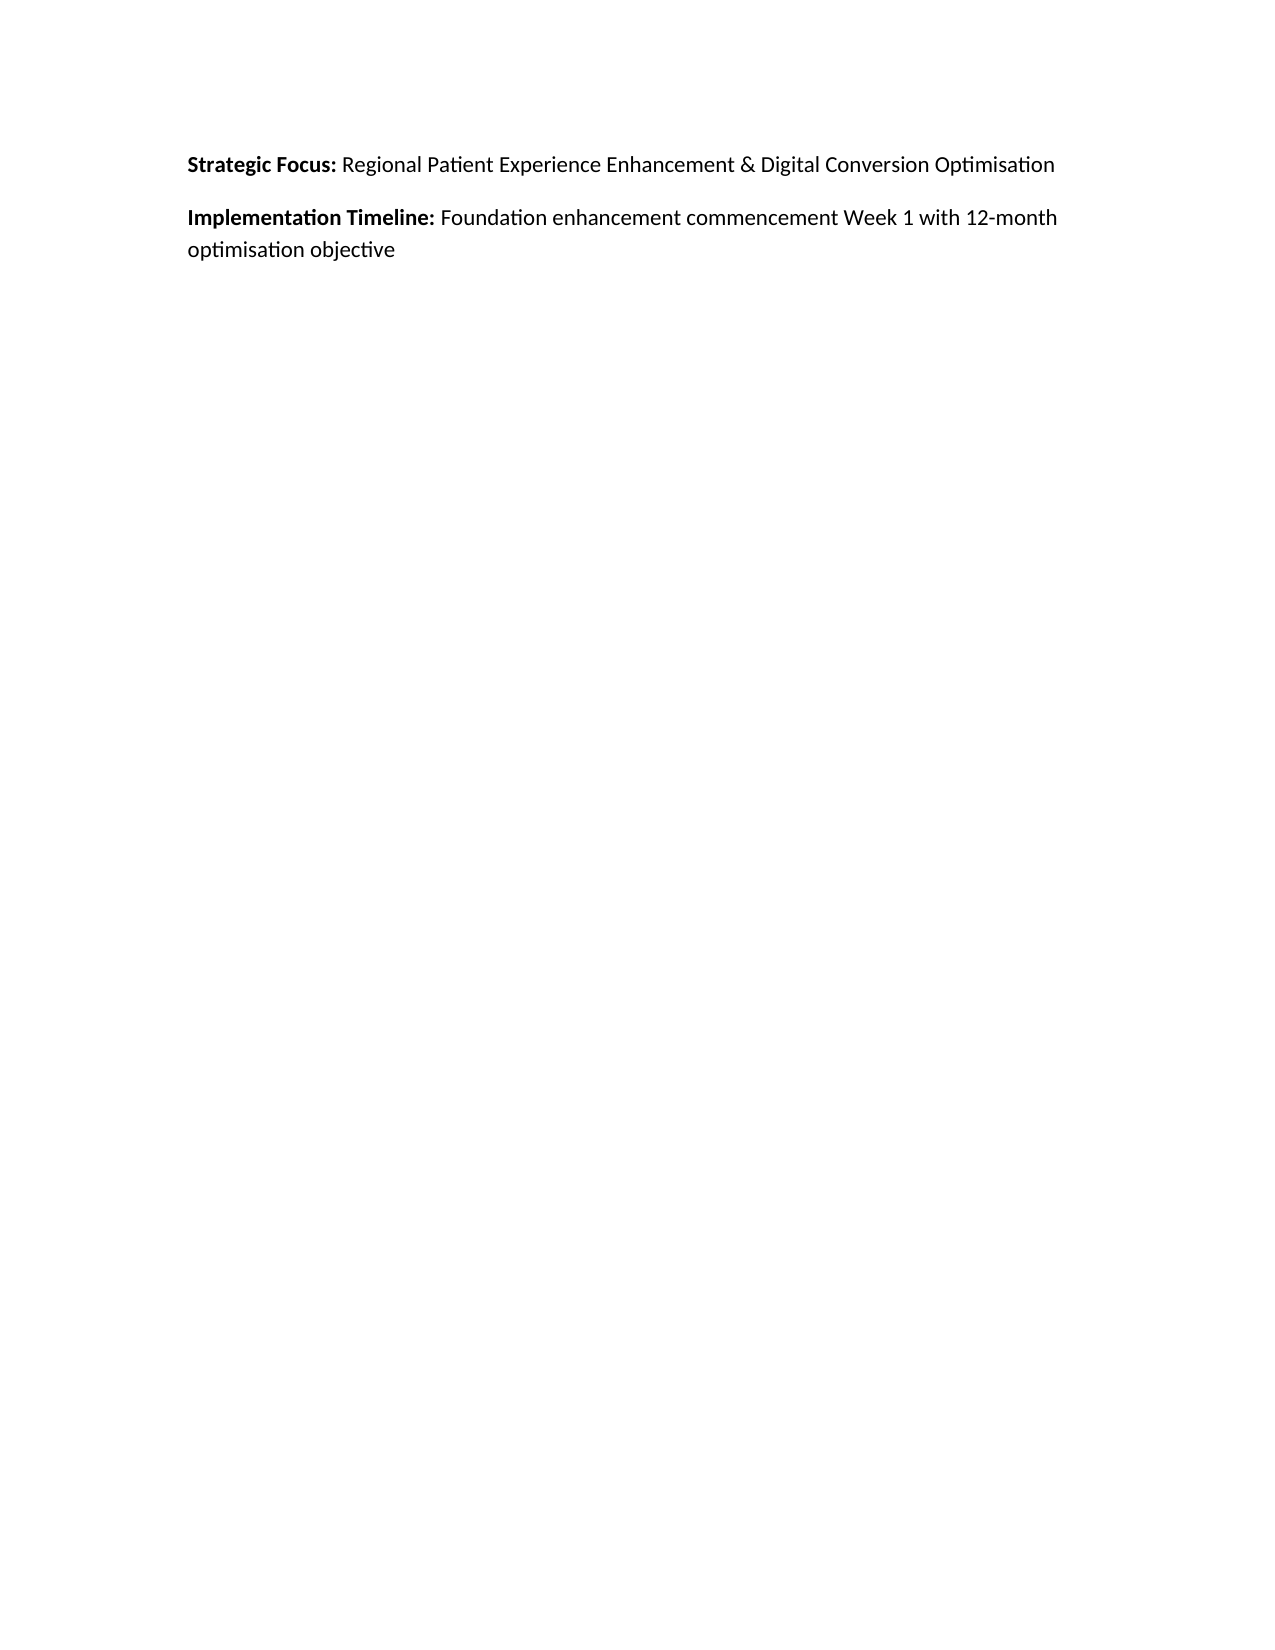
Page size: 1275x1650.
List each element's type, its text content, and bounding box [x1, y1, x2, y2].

text Strategic Focus: Regional Patient Experience Enhancement & Digital Conversion Optimisation [187, 150, 1087, 178]
text Implementation Timeline: Foundation enhancement commencement Week 1 with 12-month optimisation objective [187, 203, 1087, 263]
